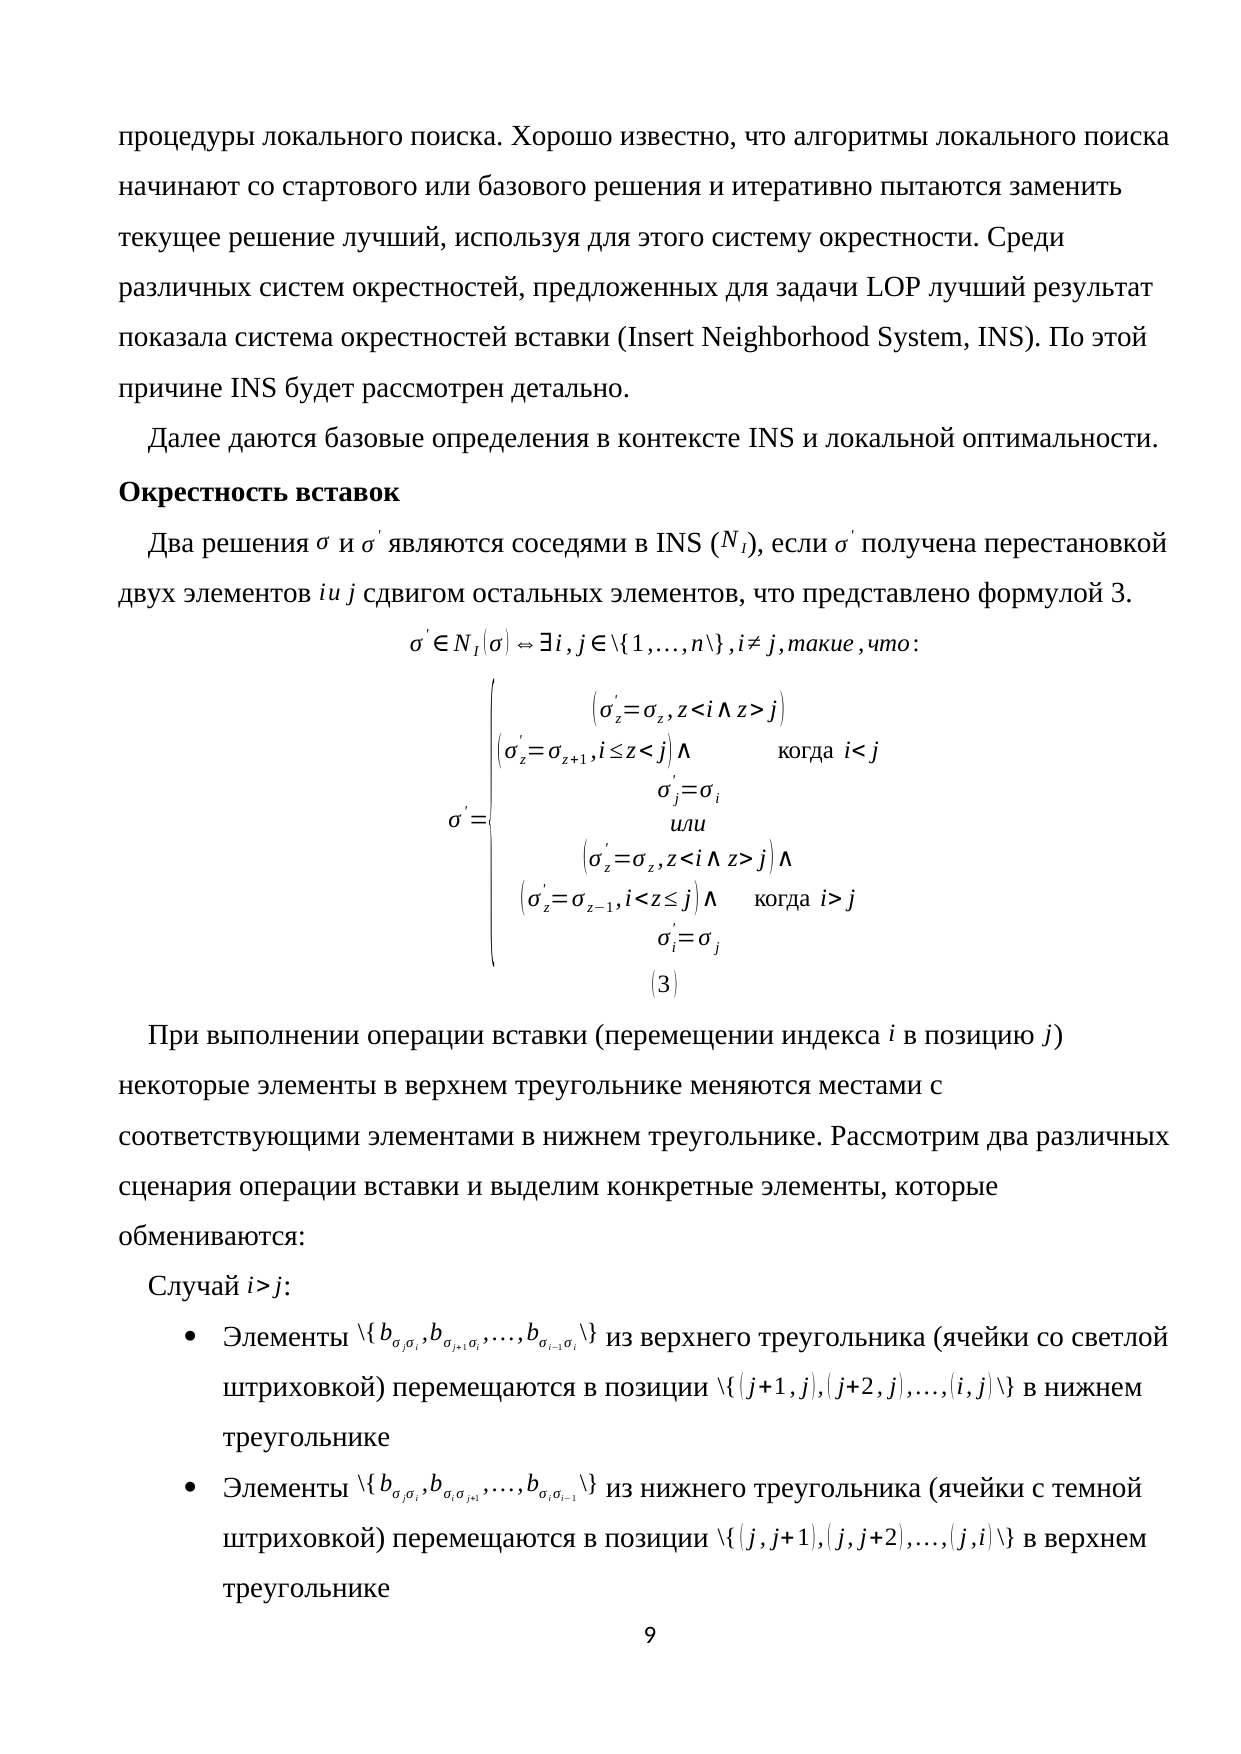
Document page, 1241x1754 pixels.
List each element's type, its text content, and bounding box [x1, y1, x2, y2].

text Два решения и являются соседями в INS (), если получена перестановкой двух элементов сдвигом остальных элементов, что представлено формулой 3. [118, 525, 1181, 609]
text Случай : [118, 1268, 1181, 1302]
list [185, 1319, 1181, 1453]
text При выполнении операции вставки (перемещении индекса в позицию ) некоторые элементы в верхнем треугольнике меняются местами с соответствующими элементами в нижнем треугольнике. Рассмотрим два различных сценария операции вставки и выделим конкретные элементы, которые обмениваются: [118, 1017, 1181, 1252]
text Окрестность вставок [118, 474, 1181, 508]
text Далее даются базовые определения в контексте INS и локальной оптимальности. [118, 420, 1181, 453]
list Элементы из нижнего треугольника (ячейки с темной штриховкой) перемещаются в позиции в верхнем треугольнике [185, 1470, 1181, 1604]
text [118, 118, 1181, 403]
